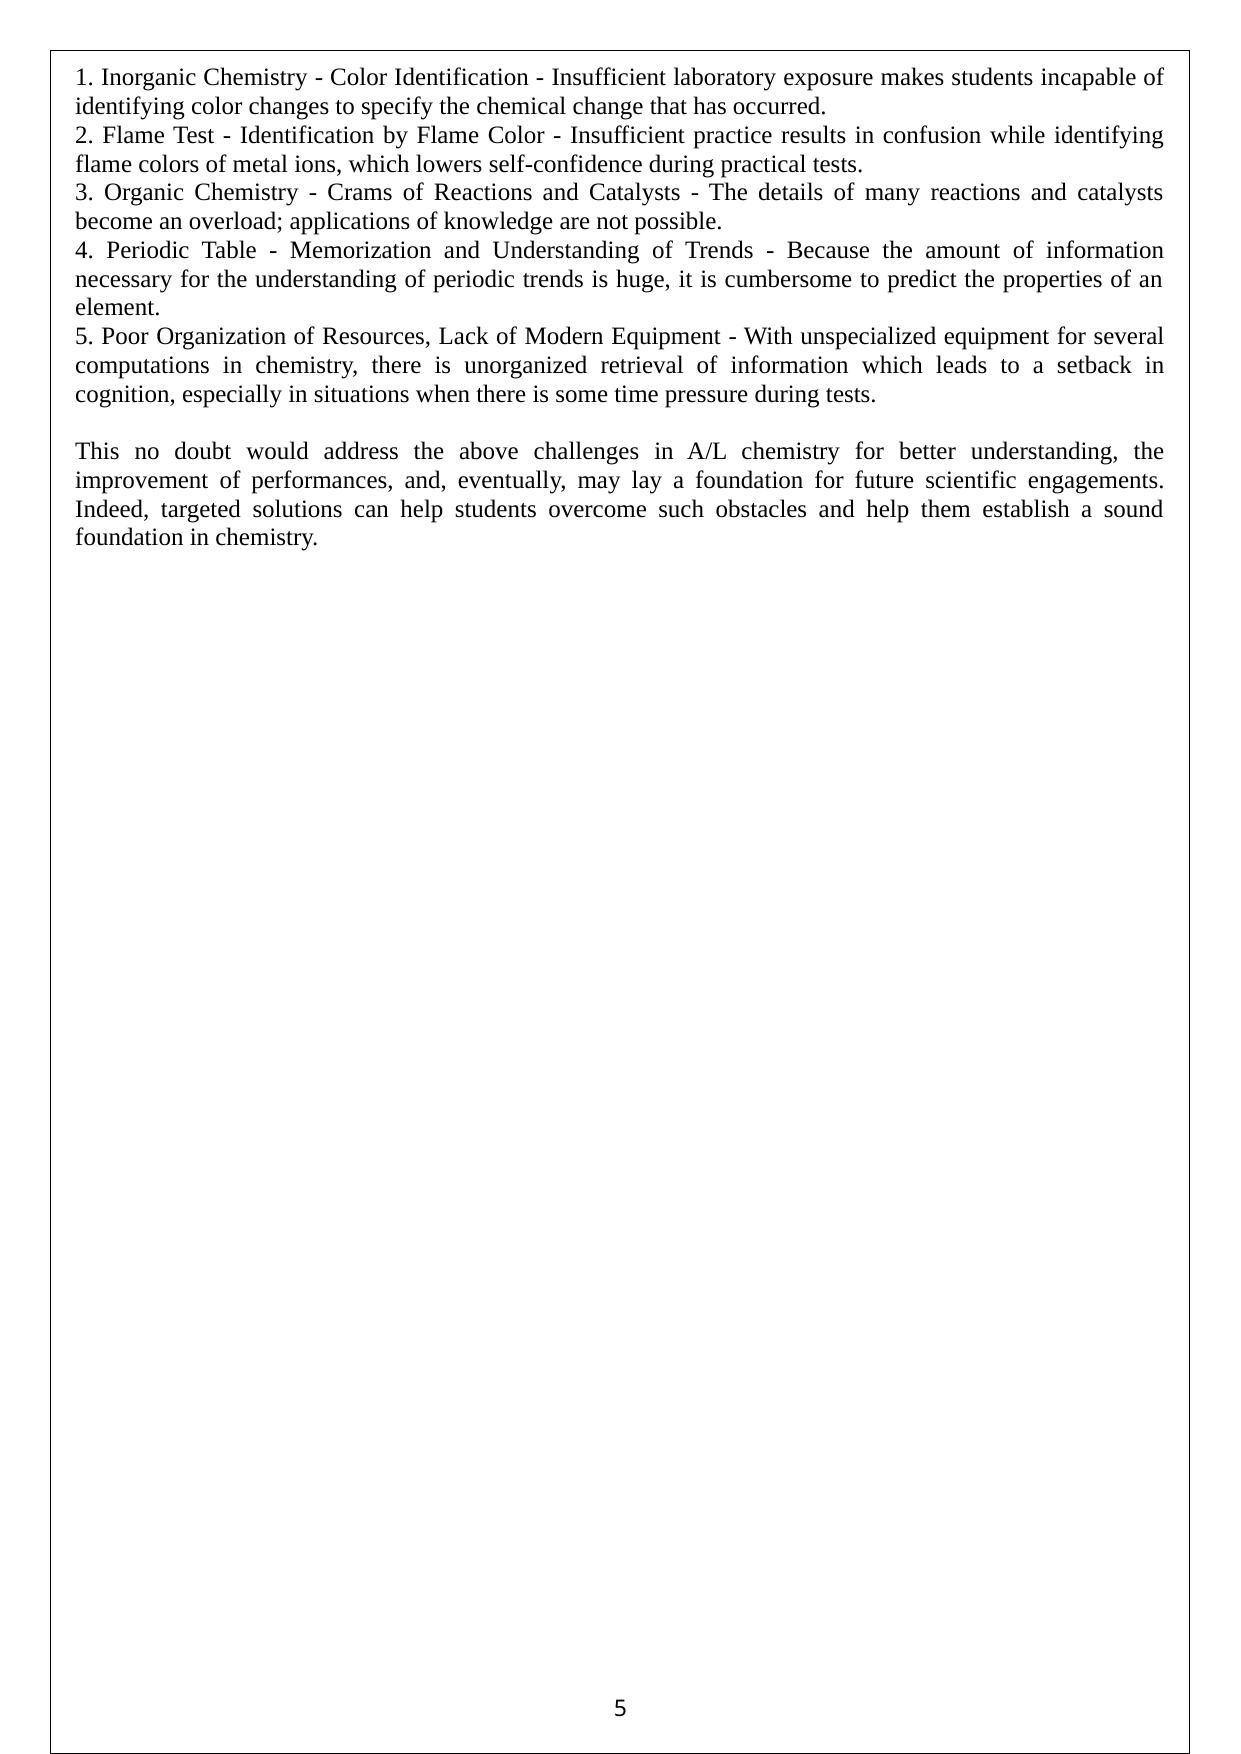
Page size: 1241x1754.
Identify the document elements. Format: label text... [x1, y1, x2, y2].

text This no doubt would address the above challenges in A/L chemistry for better understanding, the improvement of performances, and, eventually, may lay a foundation for future scientific engagements. Indeed, targeted solutions can help students overcome such obstacles and help them establish a sound foundation in chemistry. [75, 436, 1165, 551]
text 5. Poor Organization of Resources, Lack of Modern Equipment - With unspecialized equipment for several computations in chemistry, there is unorganized retrieval of information which leads to a setback in cognition, especially in situations when there is some time pressure during tests. [75, 321, 1165, 407]
text 1. Inorganic Chemistry - Color Identification - Insufficient laboratory exposure makes students incapable of identifying color changes to specify the chemical change that has occurred. [75, 62, 1165, 120]
text 2. Flame Test - Identification by Flame Color - Insufficient practice results in confusion while identifying flame colors of metal ions, which lowers self-confidence during practical tests. [75, 120, 1165, 177]
text 4. Periodic Table - Memorization and Understanding of Trends - Because the amount of information necessary for the understanding of periodic trends is huge, it is cumbersome to predict the properties of an element. [75, 235, 1165, 321]
text 3. Organic Chemistry - Crams of Reactions and Catalysts - The details of many reactions and catalysts become an overload; applications of knowledge are not possible. [75, 177, 1165, 235]
